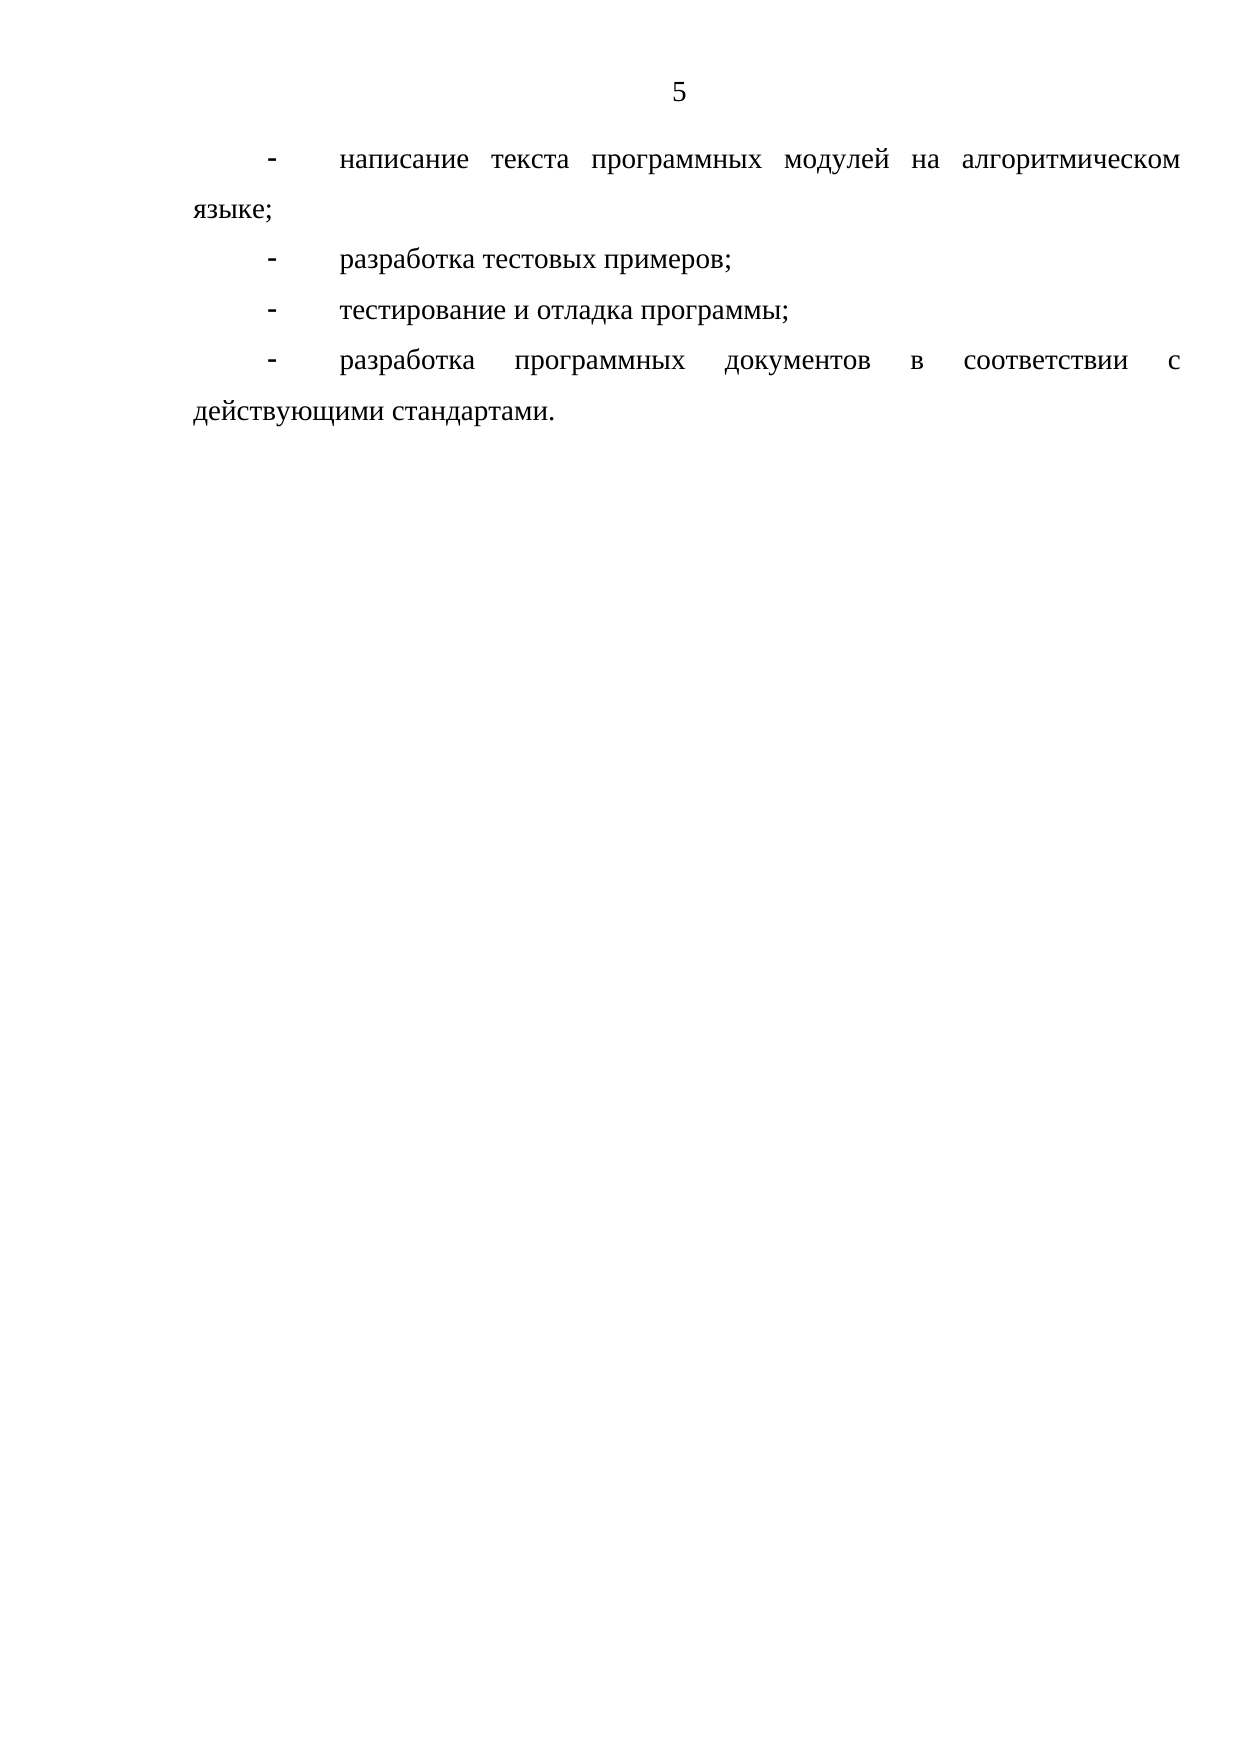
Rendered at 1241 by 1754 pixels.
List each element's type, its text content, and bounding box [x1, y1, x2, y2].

list тестирование и отладка программы; [193, 292, 1181, 326]
list написание текста программных модулей на алгоритмическом языке; [193, 141, 1181, 225]
list разработка тестовых примеров; [193, 242, 1181, 275]
list разработка программных документов в соответствии с действующими стандартами. [193, 342, 1181, 426]
